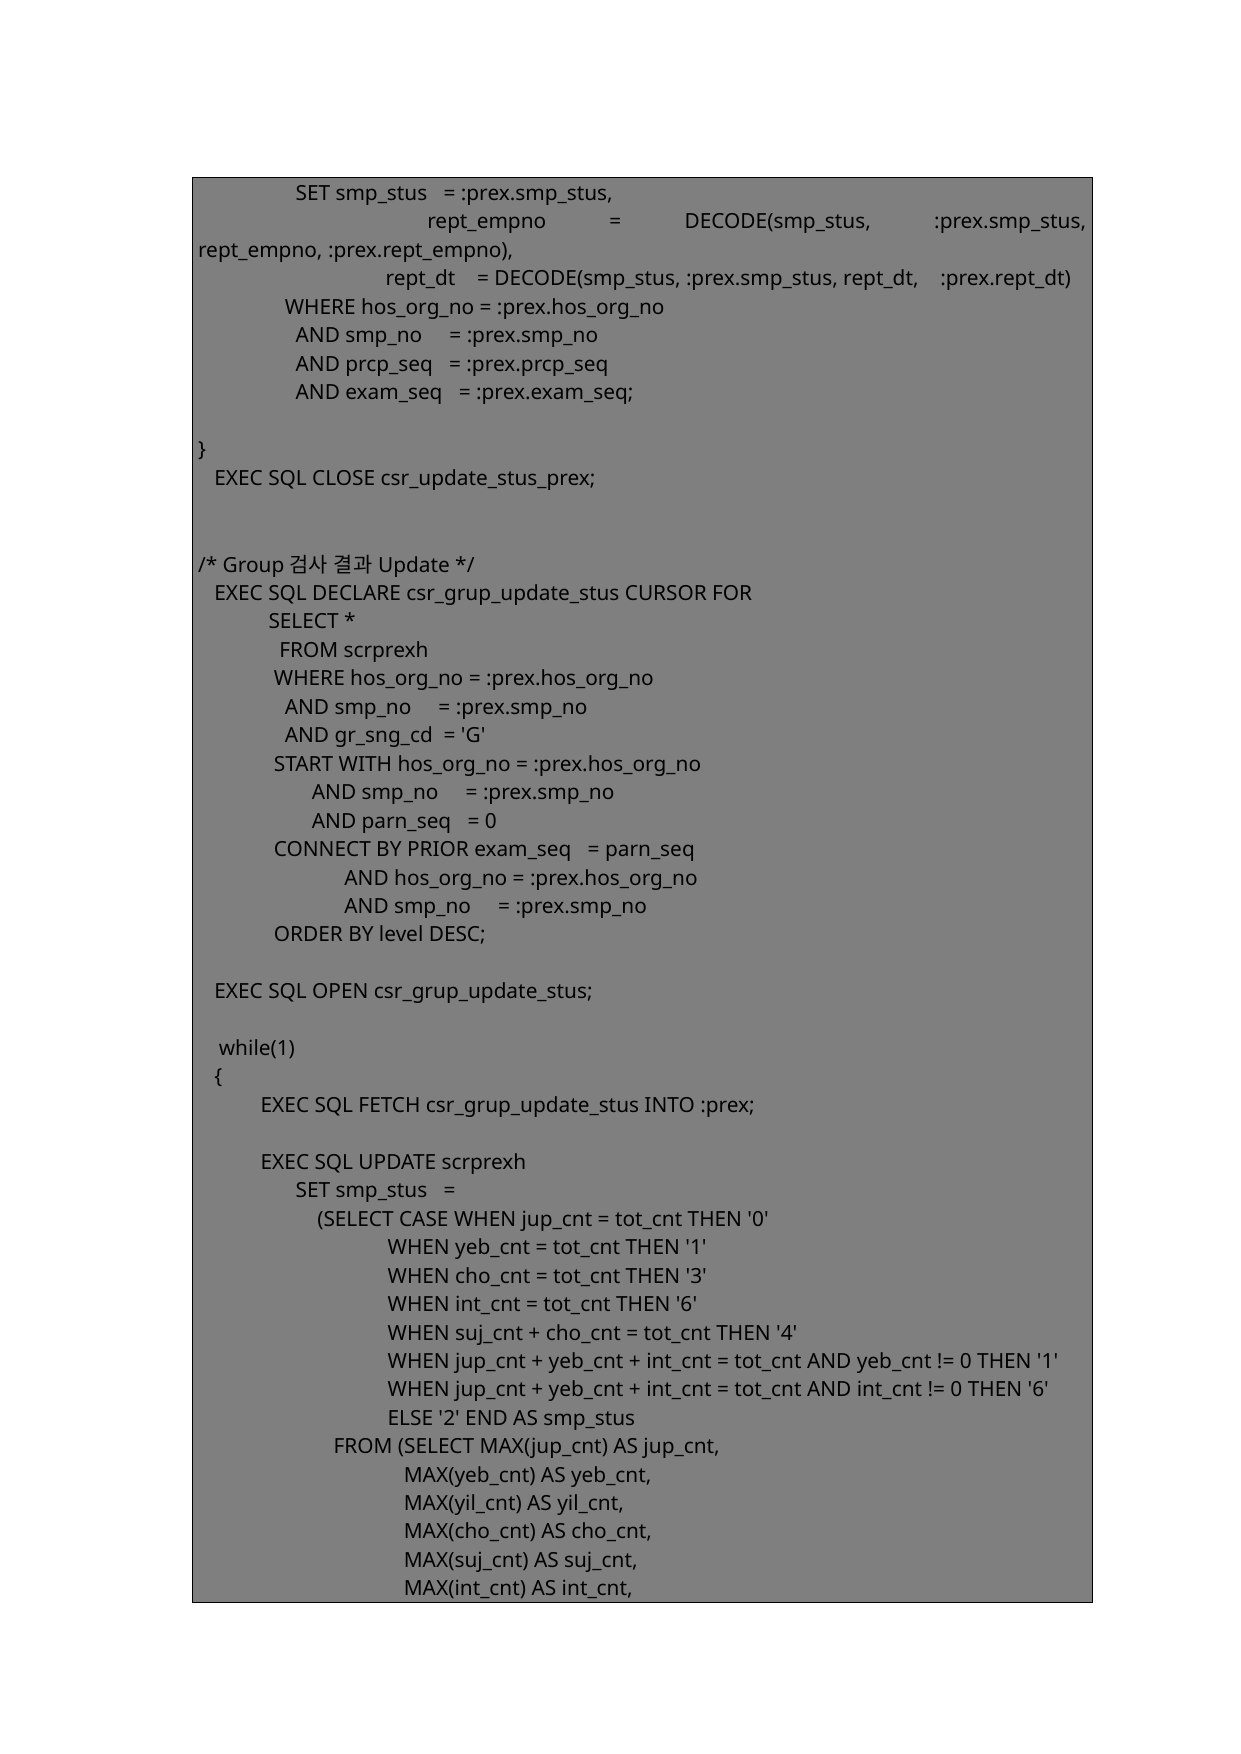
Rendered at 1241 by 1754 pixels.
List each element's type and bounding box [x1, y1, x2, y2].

table_header [193, 178, 1092, 1602]
